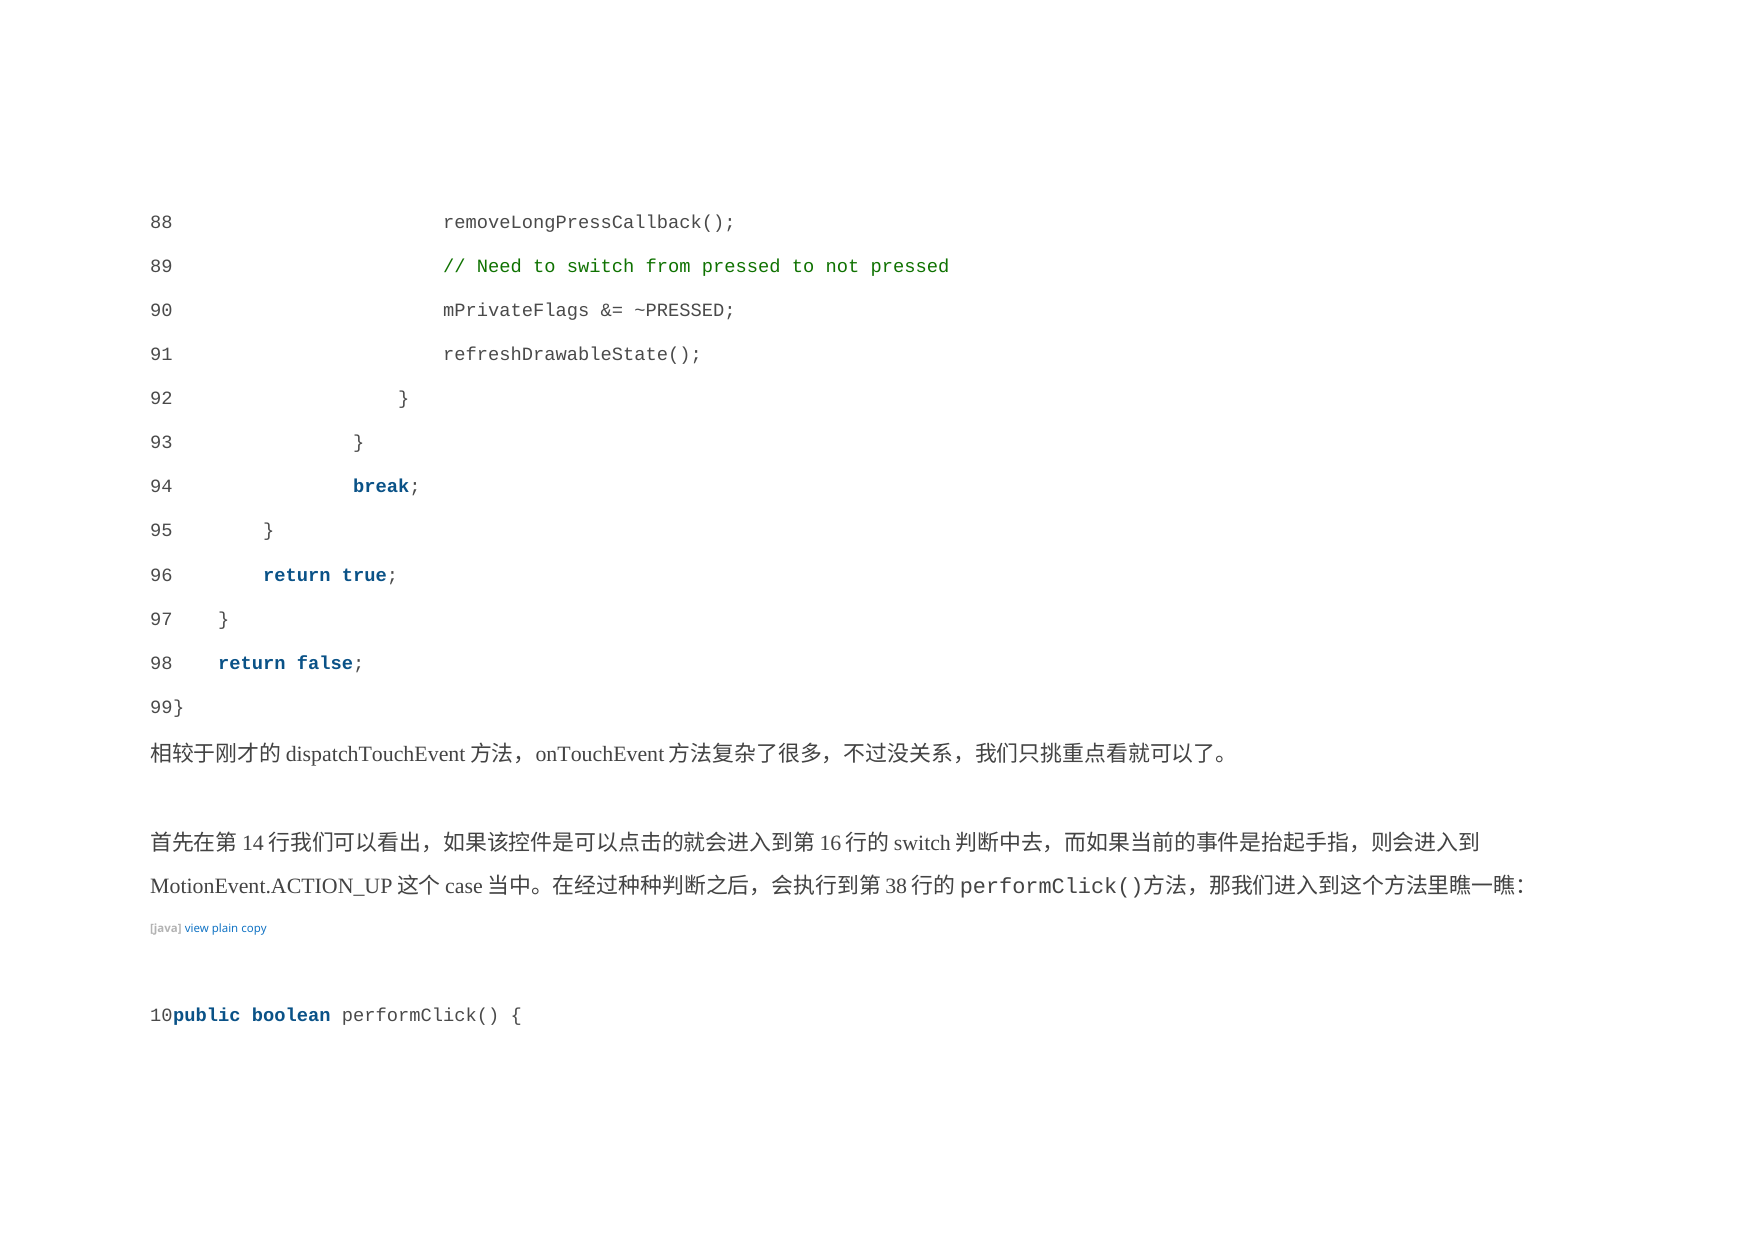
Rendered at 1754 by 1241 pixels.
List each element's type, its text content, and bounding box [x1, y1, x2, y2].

list refreshDrawableState(); [150, 334, 1604, 378]
list public boolean performClick() { [150, 994, 1604, 1039]
list } [150, 378, 1604, 422]
list } [150, 422, 1604, 466]
list } [150, 598, 1604, 642]
list } [150, 686, 1604, 730]
list removeLongPressCallback(); [150, 201, 1604, 246]
list } [150, 510, 1604, 554]
list return true; [150, 554, 1604, 598]
text 相较于刚才的dispatchTouchEvent方法，onTouchEvent方法复杂了很多，不过没关系，我们只挑重点看就可以了。 [150, 730, 1604, 774]
text 首先在第14行我们可以看出，如果该控件是可以点击的就会进入到第16行的switch判断中去，而如果当前的事件是抬起手指，则会进入到MotionEvent.ACTION_UP这个case当中。在经过种种判断之后，会执行到第38行的performClick()方法，那我们进入到这个方法里瞧一瞧： [150, 818, 1604, 906]
list return false; [150, 642, 1604, 686]
text [java] view plain copy [150, 906, 1604, 951]
list break; [150, 466, 1604, 510]
list // Need to switch from pressed to not pressed [150, 246, 1604, 289]
list mPrivateFlags &= ~PRESSED; [150, 289, 1604, 334]
